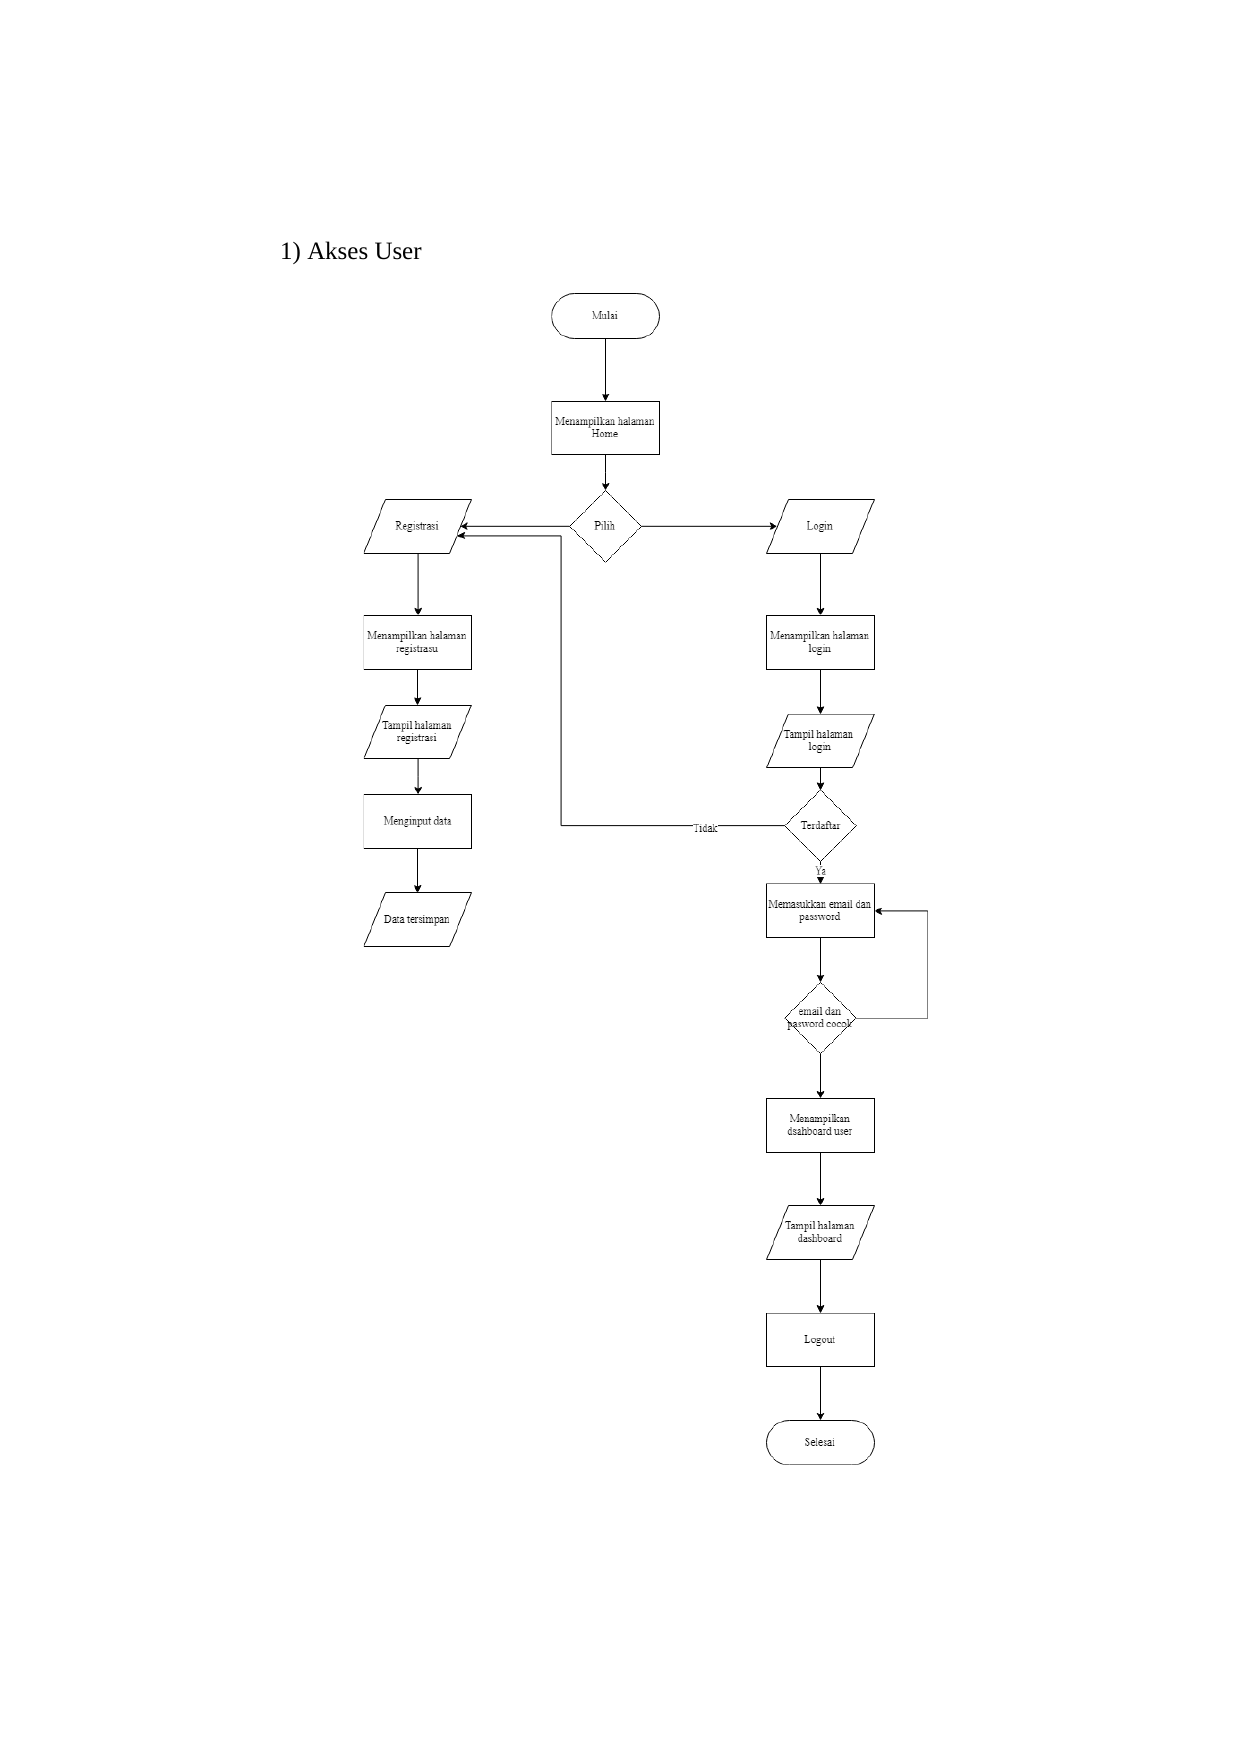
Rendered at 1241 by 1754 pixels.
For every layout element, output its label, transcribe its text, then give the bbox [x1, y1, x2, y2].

picture [363, 293, 936, 1465]
list Akses User [280, 236, 1063, 265]
